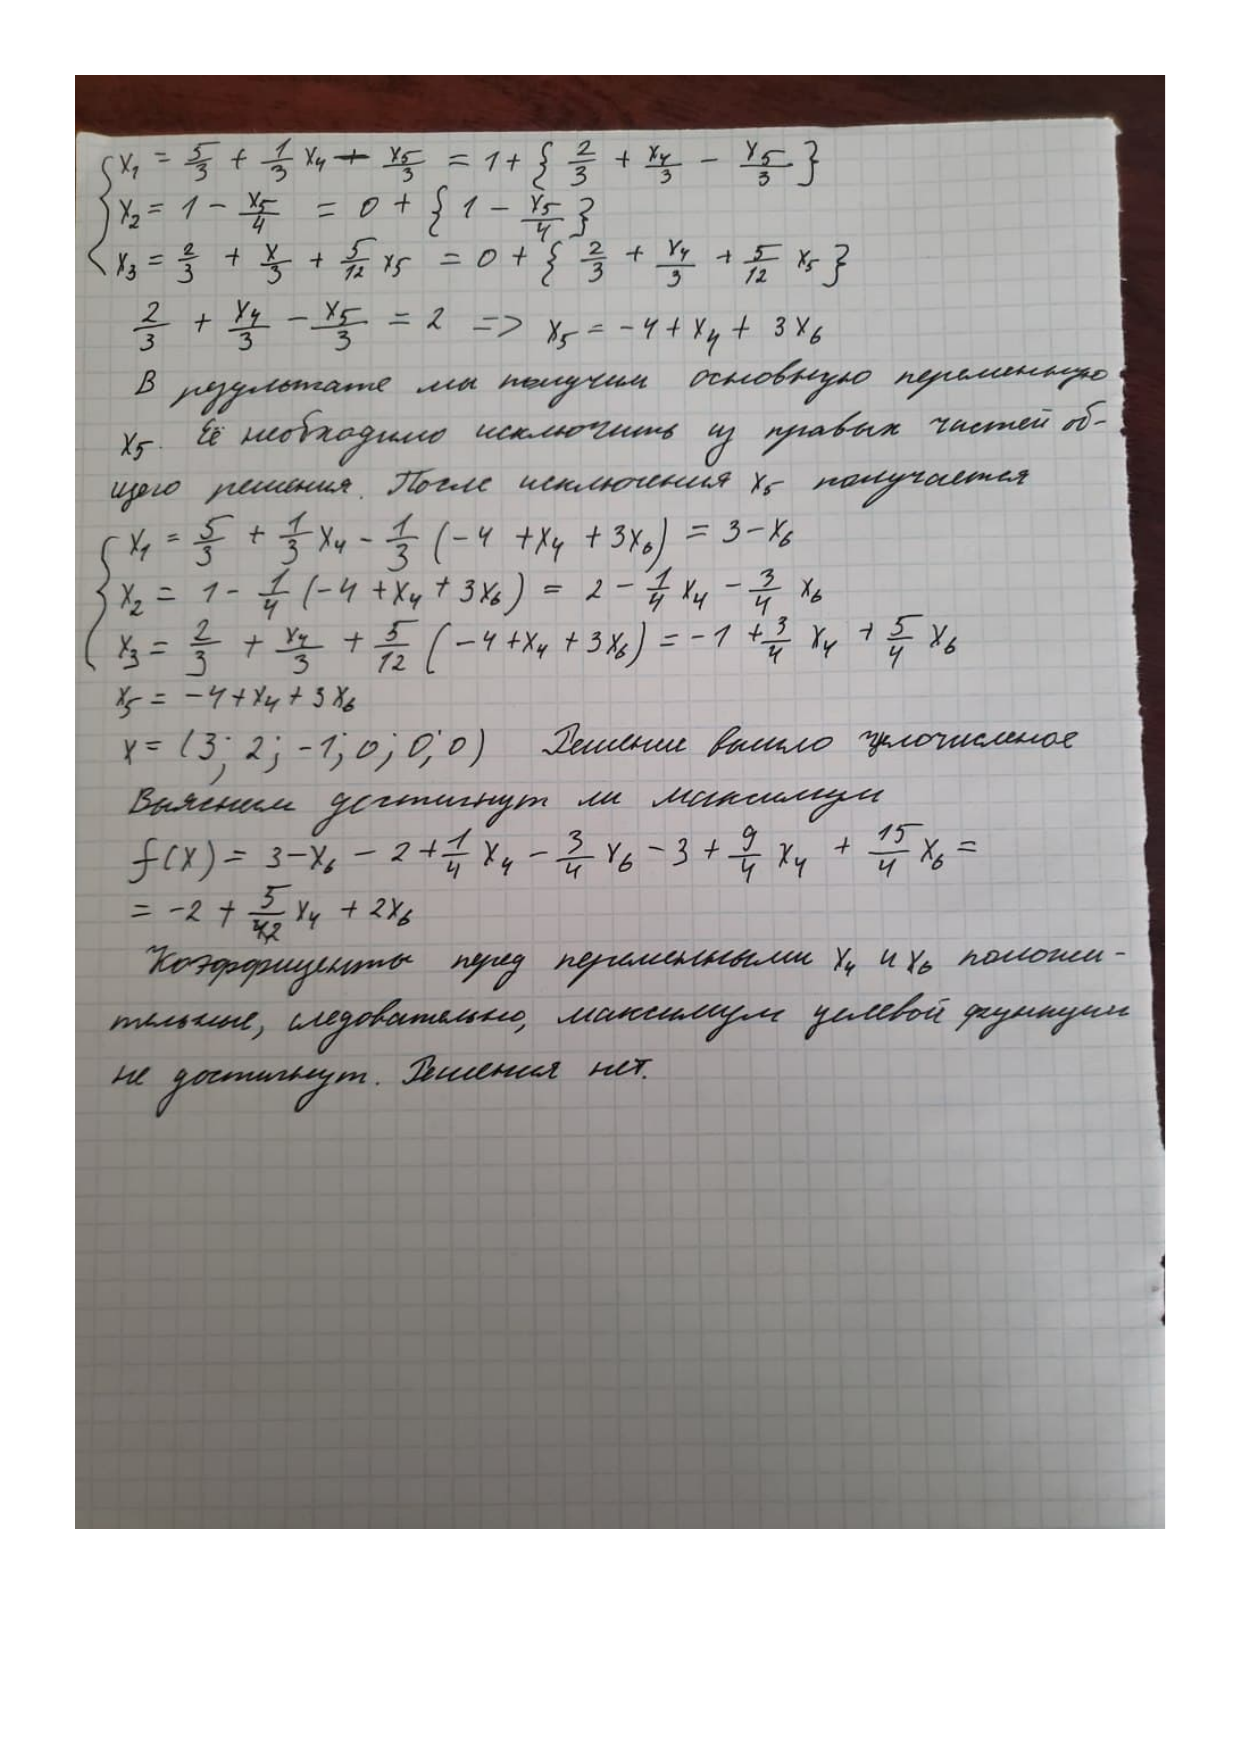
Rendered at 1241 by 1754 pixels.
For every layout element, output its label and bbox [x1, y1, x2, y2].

picture [75, 75, 1166, 1529]
